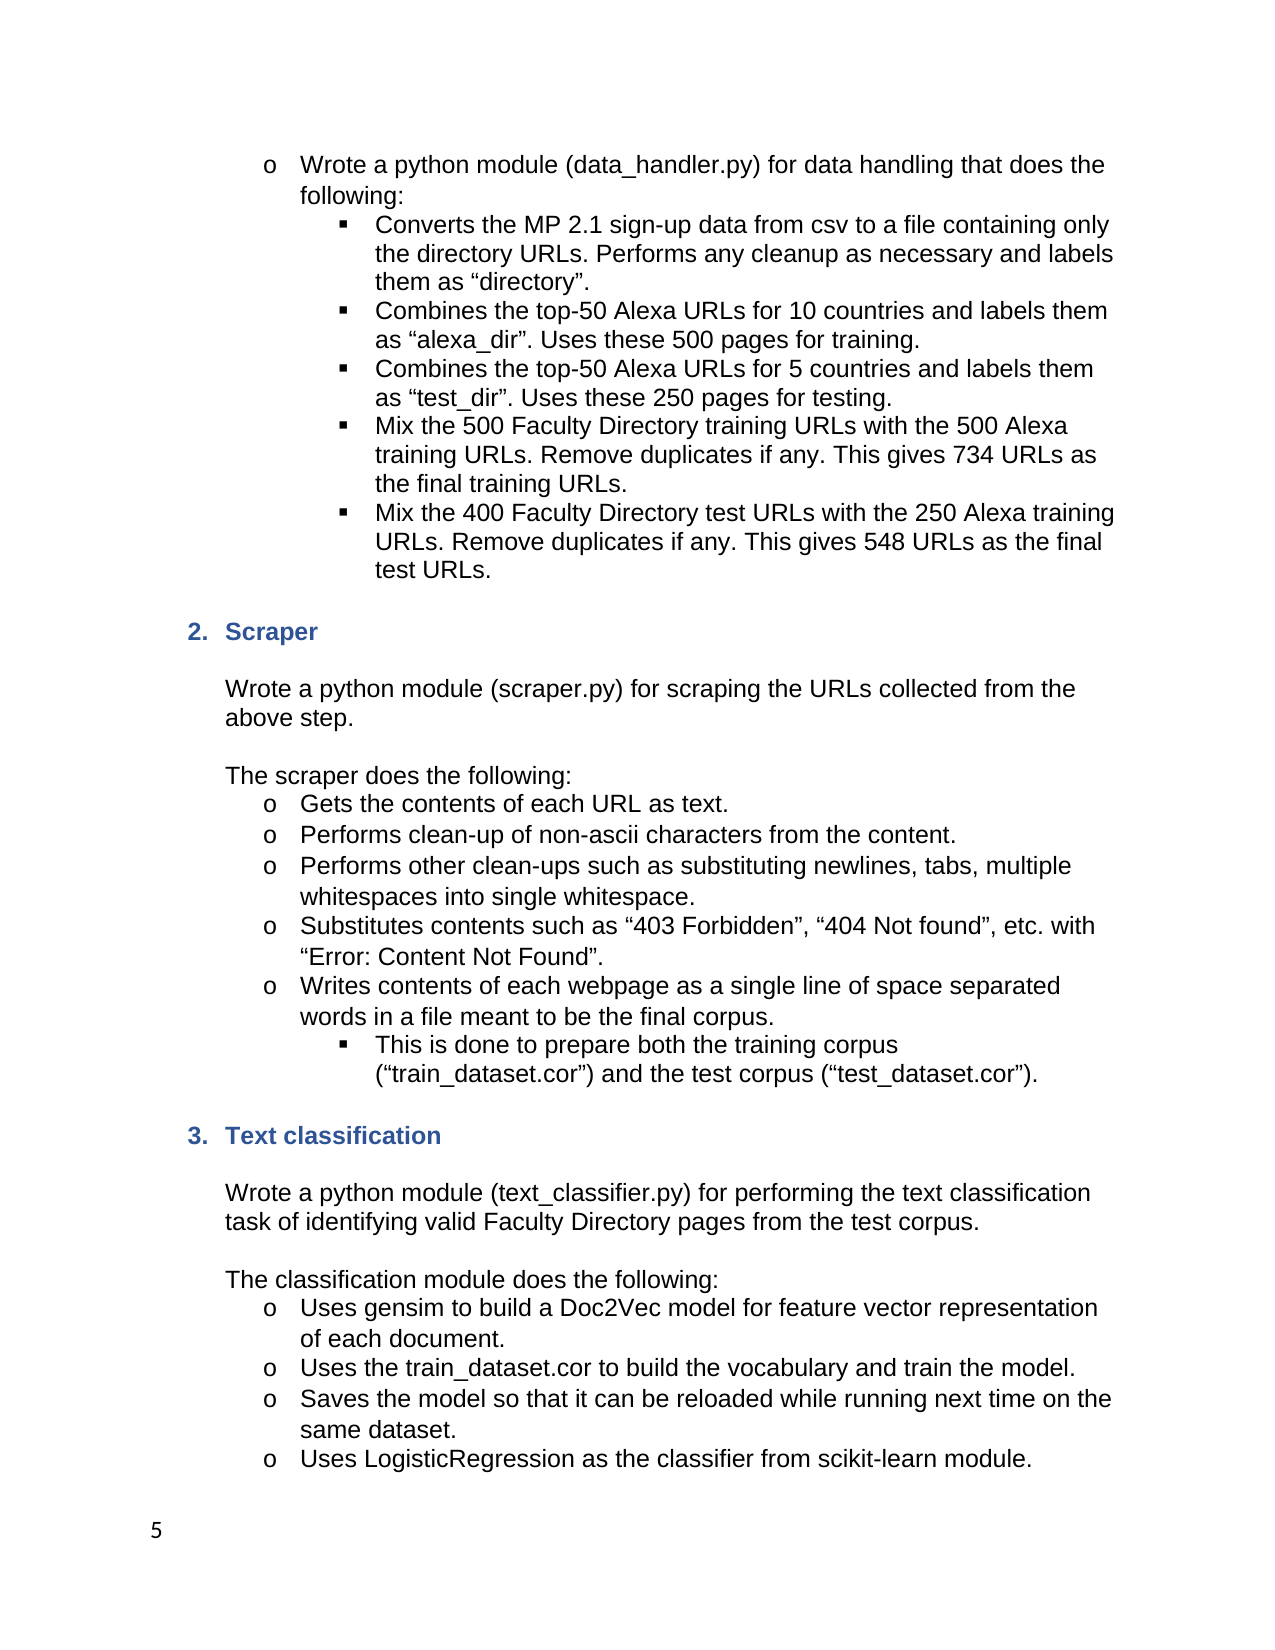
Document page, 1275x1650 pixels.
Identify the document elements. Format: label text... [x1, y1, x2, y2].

list Combines the top-50 Alexa URLs for 5 countries and labels them as “test_dir”. Uses these 250 pages for testing. [337, 354, 1125, 411]
list Substitutes contents such as “403 Forbidden”, “404 Not found”, etc. with “Error: Content Not Found”. [262, 911, 1125, 971]
list Mix the 500 Faculty Directory training URLs with the 500 Alexa training URLs. Remove duplicates if any. This gives 734 URLs as the final training URLs. [337, 411, 1125, 498]
list Mix the 400 Faculty Directory test URLs with the 250 Alexa training URLs. Remove duplicates if any. This gives 548 URLs as the final test URLs. [337, 498, 1125, 584]
list Performs clean-up of non-ascii characters from the content. [262, 820, 1125, 851]
subtitle Scraper [187, 617, 1125, 646]
list Combines the top-50 Alexa URLs for 10 countries and labels them as “alexa_dir”. Uses these 500 pages for training. [337, 296, 1125, 354]
list Writes contents of each webpage as a single line of space separated words in a file meant to be the final corpus. [262, 971, 1125, 1030]
list Gets the contents of each URL as text. [262, 789, 1125, 820]
list This is done to prepare both the training corpus (“train_dataset.cor”) and the test corpus (“test_dataset.cor”). [337, 1030, 1125, 1088]
list Saves the model so that it can be reloaded while running next time on the same dataset. [262, 1384, 1125, 1444]
subtitle Text classification [187, 1121, 1125, 1149]
list Wrote a python module (data_handler.py) for data handling that does the following: [262, 150, 1125, 210]
list Uses gensim to build a Doc2Vec model for feature vector representation of each document. [262, 1293, 1125, 1353]
list Performs other clean-ups such as substituting newlines, tabs, multiple whitespaces into single whitespace. [262, 851, 1125, 911]
list Wrote a python module (scraper.py) for scraping the URLs collected from the above step. [225, 674, 1125, 732]
list The scraper does the following: [225, 761, 1125, 789]
list Uses LogisticRegression as the classifier from scikit-learn module. [262, 1444, 1125, 1474]
list Uses the train_dataset.cor to build the vocabulary and train the model. [262, 1353, 1125, 1384]
list The classification module does the following: [225, 1264, 1125, 1293]
